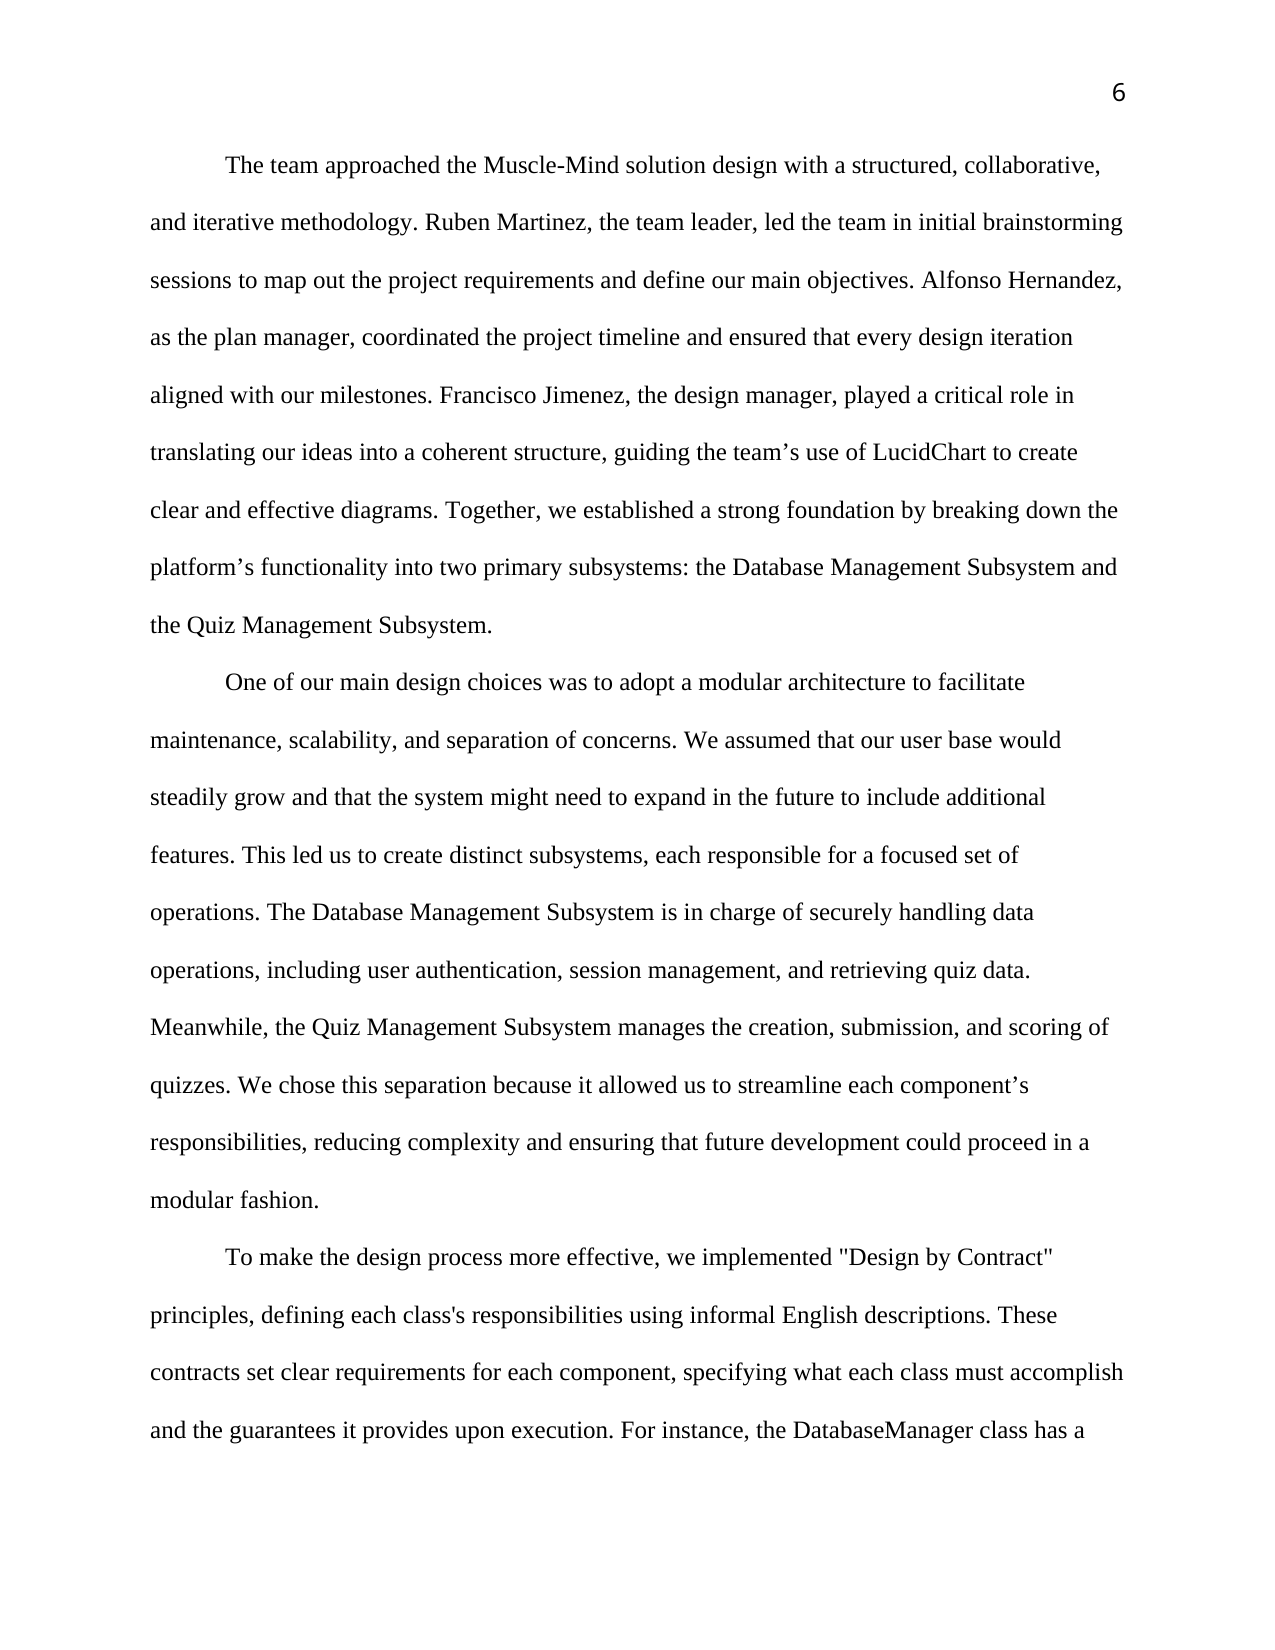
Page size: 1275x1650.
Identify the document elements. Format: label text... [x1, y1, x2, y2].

text One of our main design choices was to adopt a modular architecture to facilitate maintenance, scalability, and separation of concerns. We assumed that our user base would steadily grow and that the system might need to expand in the future to include additional features. This led us to create distinct subsystems, each responsible for a focused set of operations. The Database Management Subsystem is in charge of securely handling data operations, including user authentication, session management, and retrieving quiz data. Meanwhile, the Quiz Management Subsystem manages the creation, submission, and scoring of quizzes. We chose this separation because it allowed us to streamline each component’s responsibilities, reducing complexity and ensuring that future development could proceed in a modular fashion. [150, 667, 1125, 1214]
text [150, 1242, 1125, 1444]
text The team approached the Muscle-Mind solution design with a structured, collaborative, and iterative methodology. Ruben Martinez, the team leader, led the team in initial brainstorming sessions to map out the project requirements and define our main objectives. Alfonso Hernandez, as the plan manager, coordinated the project timeline and ensured that every design iteration aligned with our milestones. Francisco Jimenez, the design manager, played a critical role in translating our ideas into a coherent structure, guiding the team’s use of LucidChart to create clear and effective diagrams. Together, we established a strong foundation by breaking down the platform’s functionality into two primary subsystems: the Database Management Subsystem and the Quiz Management Subsystem. [150, 150, 1125, 639]
